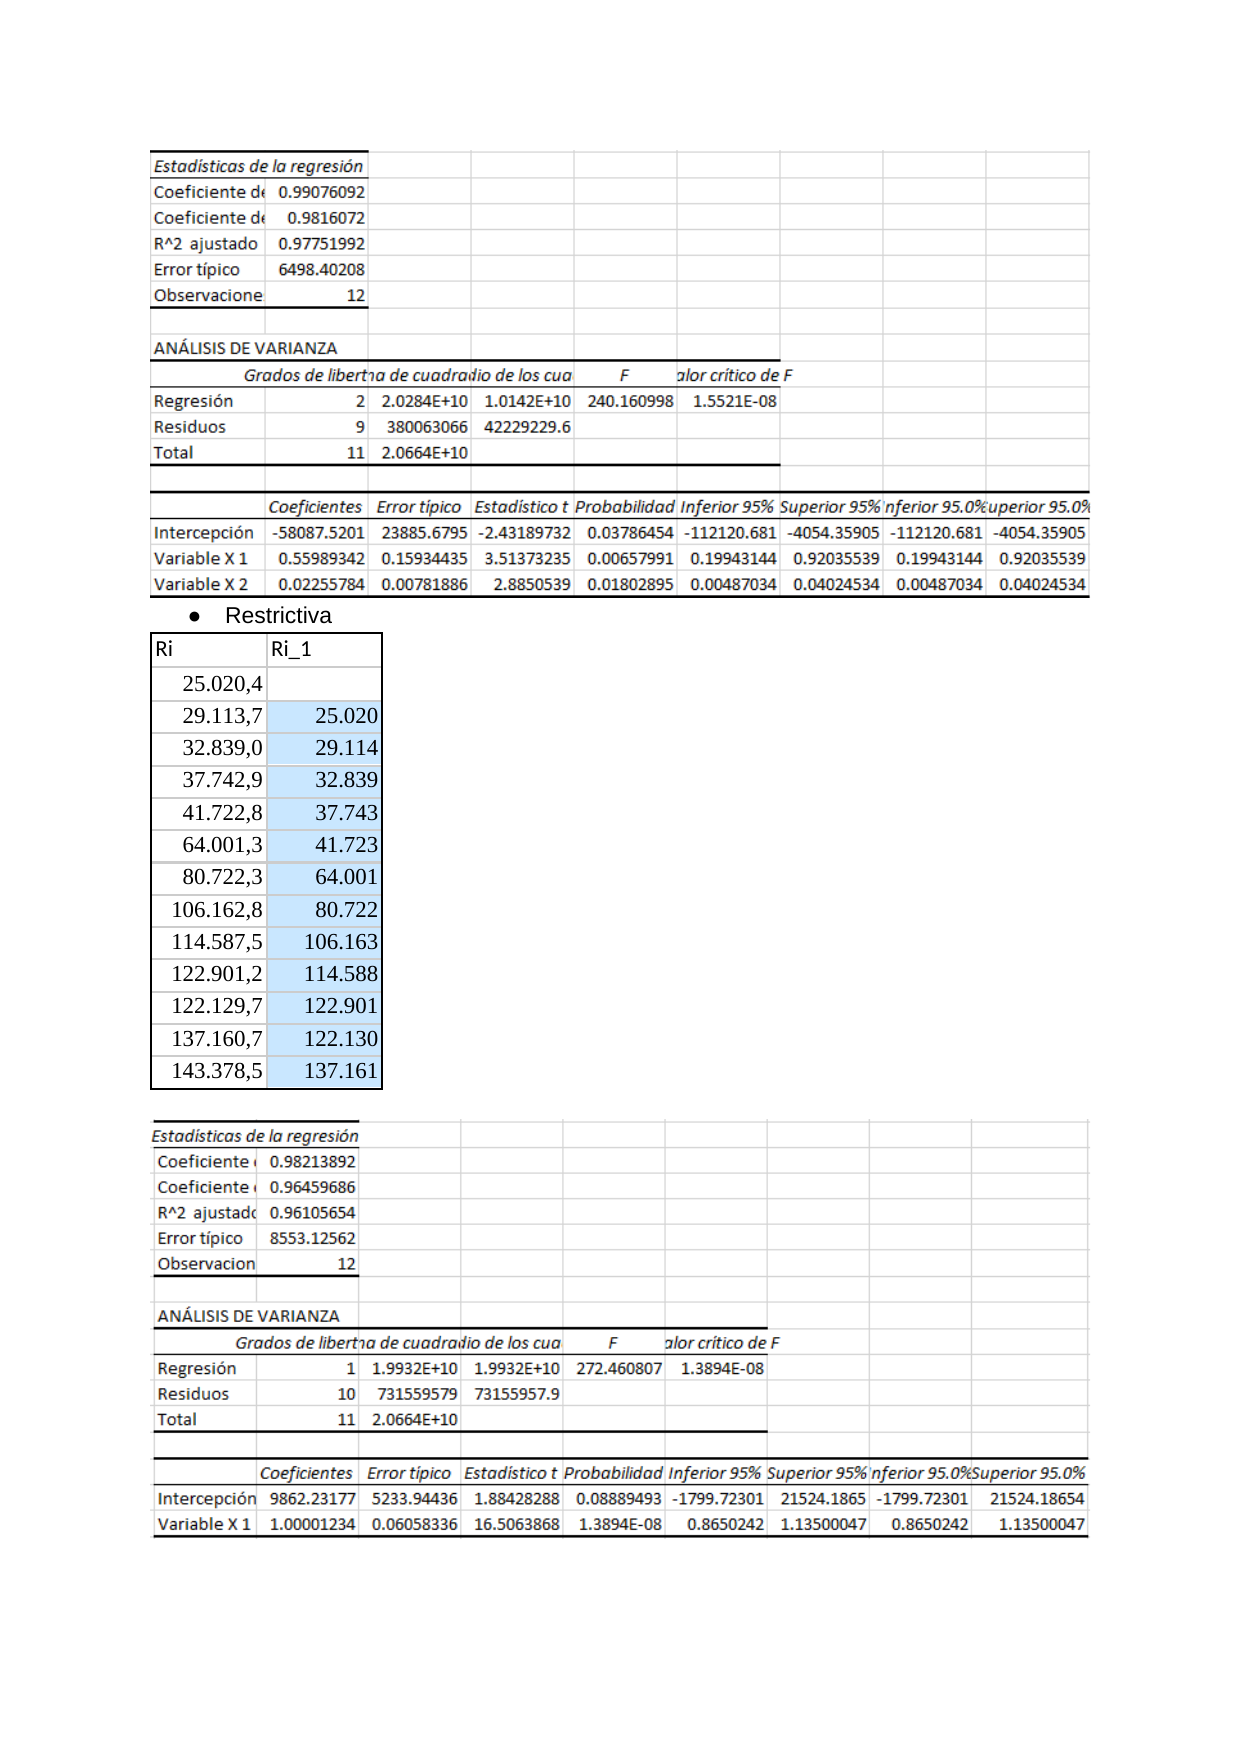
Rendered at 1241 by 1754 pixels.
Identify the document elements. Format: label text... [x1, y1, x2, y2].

table_cell 25.020,4 [152, 668, 266, 700]
table_cell 64.001 [268, 864, 381, 894]
table_cell 122.129,7 [152, 993, 266, 1023]
list Restrictiva [187, 602, 1090, 628]
table_cell 32.839,0 [152, 734, 266, 764]
table_cell 106.162,8 [152, 896, 266, 926]
table_header Ri [152, 634, 266, 666]
table_cell 41.723 [268, 831, 381, 861]
table_cell 143.378,5 [152, 1057, 266, 1087]
table_cell 122.901,2 [152, 960, 266, 991]
table_cell 114.587,5 [152, 928, 266, 958]
table_header Ri_1 [268, 634, 381, 666]
picture [150, 150, 1091, 598]
table_cell 25.020 [268, 702, 381, 732]
table_cell [268, 668, 381, 700]
table_cell 37.742,9 [152, 767, 266, 797]
table_cell 106.163 [268, 928, 381, 958]
table_cell 32.839 [268, 767, 381, 797]
table_cell 41.722,8 [152, 799, 266, 829]
table_cell 122.901 [268, 993, 381, 1023]
table_cell 80.722 [268, 896, 381, 926]
table_cell 64.001,3 [152, 831, 266, 861]
table_cell 29.114 [268, 734, 381, 764]
table_cell 137.161 [268, 1057, 381, 1087]
table_cell 137.160,7 [152, 1025, 266, 1055]
table_cell 80.722,3 [152, 864, 266, 894]
table_cell 122.130 [268, 1025, 381, 1055]
table_cell 29.113,7 [152, 702, 266, 732]
table_cell 114.588 [268, 960, 381, 991]
table_cell 37.743 [268, 799, 381, 829]
picture [150, 1119, 1091, 1539]
